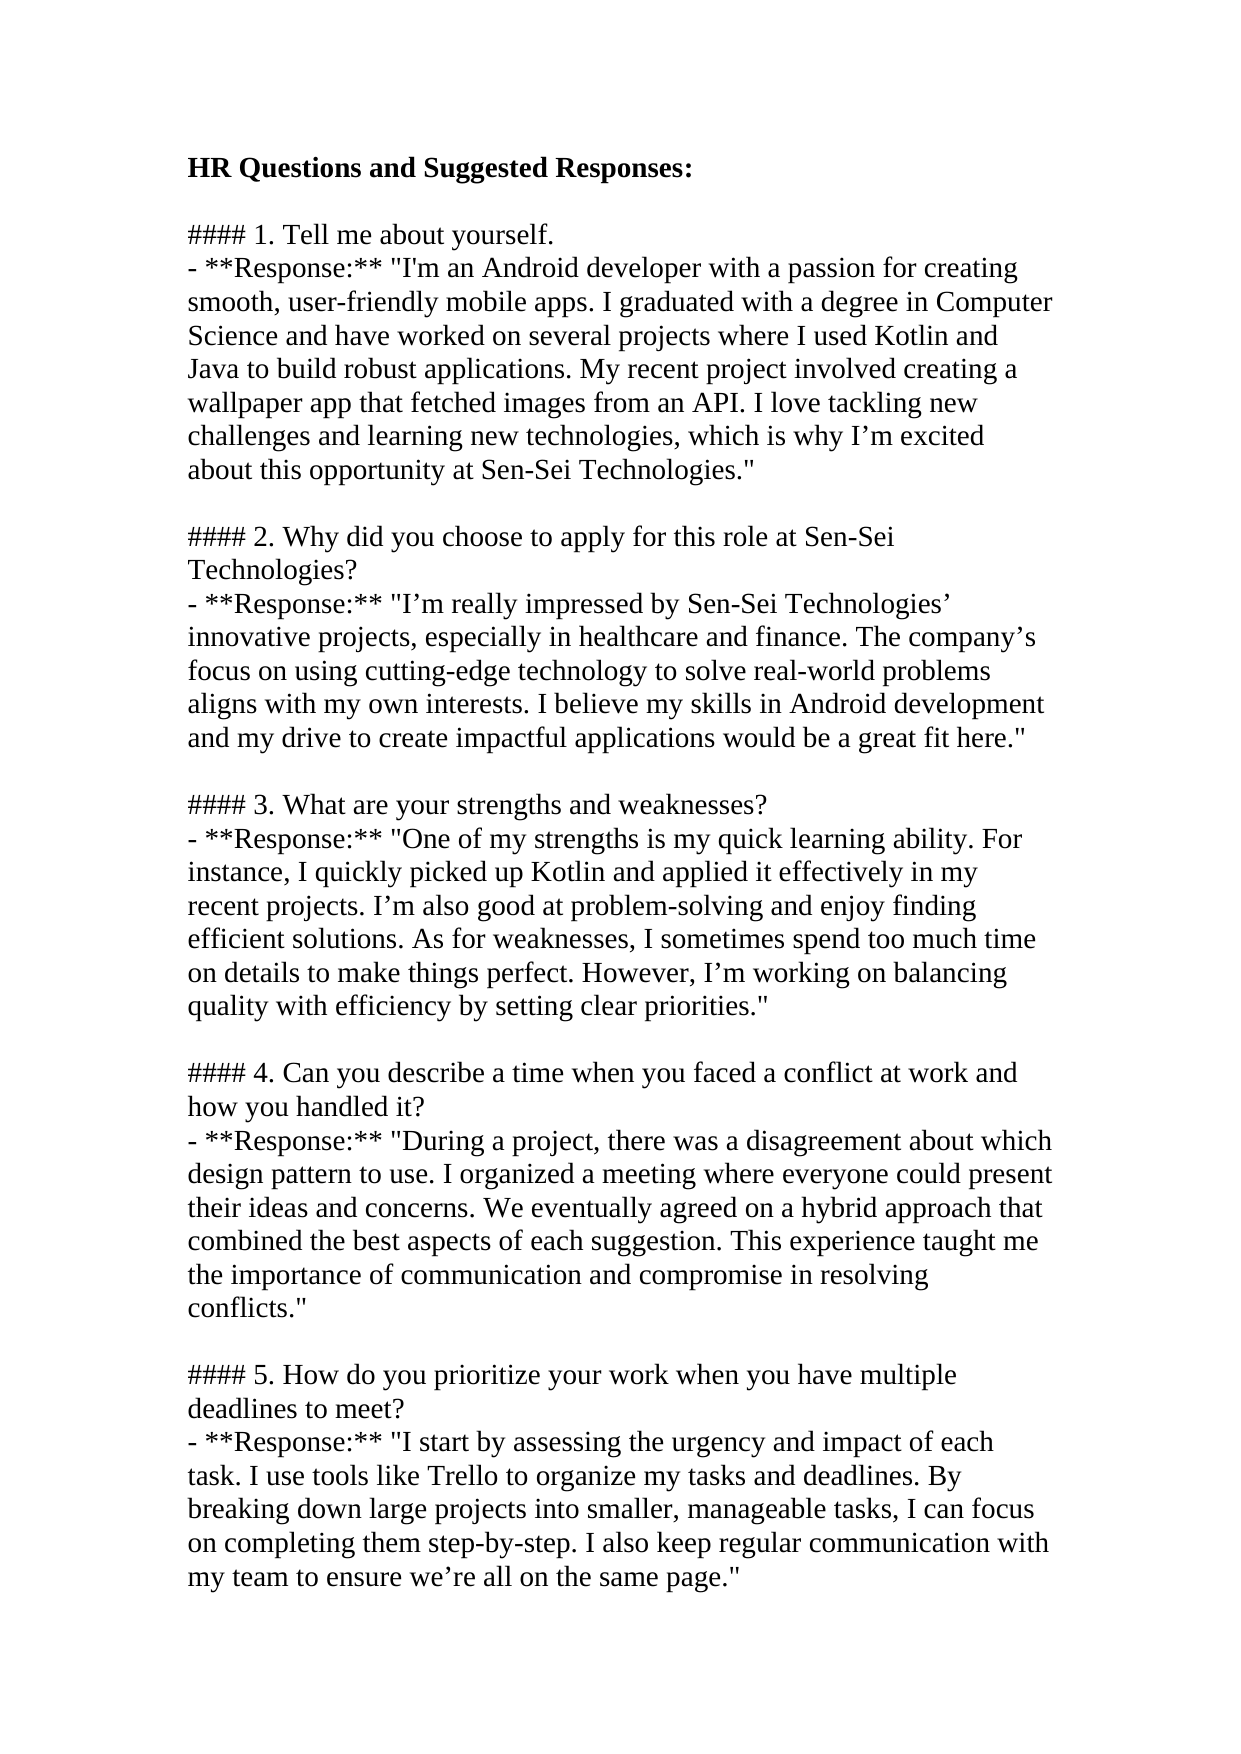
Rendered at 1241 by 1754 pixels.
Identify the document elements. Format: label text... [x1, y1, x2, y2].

text - **Response:** "I'm an Android developer with a passion for creating smooth, user-friendly mobile apps. I graduated with a degree in Computer Science and have worked on several projects where I used Kotlin and Java to build robust applications. My recent project involved creating a wallpaper app that fetched images from an API. I love tackling new challenges and learning new technologies, which is why I’m excited about this opportunity at Sen-Sei Technologies." [187, 251, 1053, 485]
text - **Response:** "One of my strengths is my quick learning ability. For instance, I quickly picked up Kotlin and applied it effectively in my recent projects. I’m also good at problem-solving and enjoy finding efficient solutions. As for weaknesses, I sometimes spend too much time on details to make things perfect. However, I’m working on balancing quality with efficiency by setting clear priorities." [187, 821, 1053, 1022]
text - **Response:** "During a project, there was a disagreement about which design pattern to use. I organized a meeting where everyone could present their ideas and concerns. We eventually agreed on a hybrid approach that combined the best aspects of each suggestion. This experience taught me the importance of communication and compromise in resolving conflicts." [187, 1123, 1053, 1324]
text HR Questions and Suggested Responses: [187, 150, 1053, 183]
text #### 3. What are your strengths and weaknesses? [187, 787, 1053, 821]
text #### 2. Why did you choose to apply for this role at Sen-Sei Technologies? [187, 519, 1053, 586]
text - **Response:** "I’m really impressed by Sen-Sei Technologies’ innovative projects, especially in healthcare and finance. The company’s focus on using cutting-edge technology to solve real-world problems aligns with my own interests. I believe my skills in Android development and my drive to create impactful applications would be a great fit here." [187, 586, 1053, 754]
text - **Response:** "I start by assessing the urgency and impact of each task. I use tools like Trello to organize my tasks and deadlines. By breaking down large projects into smaller, manageable tasks, I can focus on completing them step-by-step. I also keep regular communication with my team to ensure we’re all on the same page." [187, 1424, 1053, 1592]
text #### 4. Can you describe a time when you faced a conflict at work and how you handled it? [187, 1056, 1053, 1123]
text #### 1. Tell me about yourself. [187, 217, 1053, 251]
text #### 5. How do you prioritize your work when you have multiple deadlines to meet? [187, 1357, 1053, 1424]
